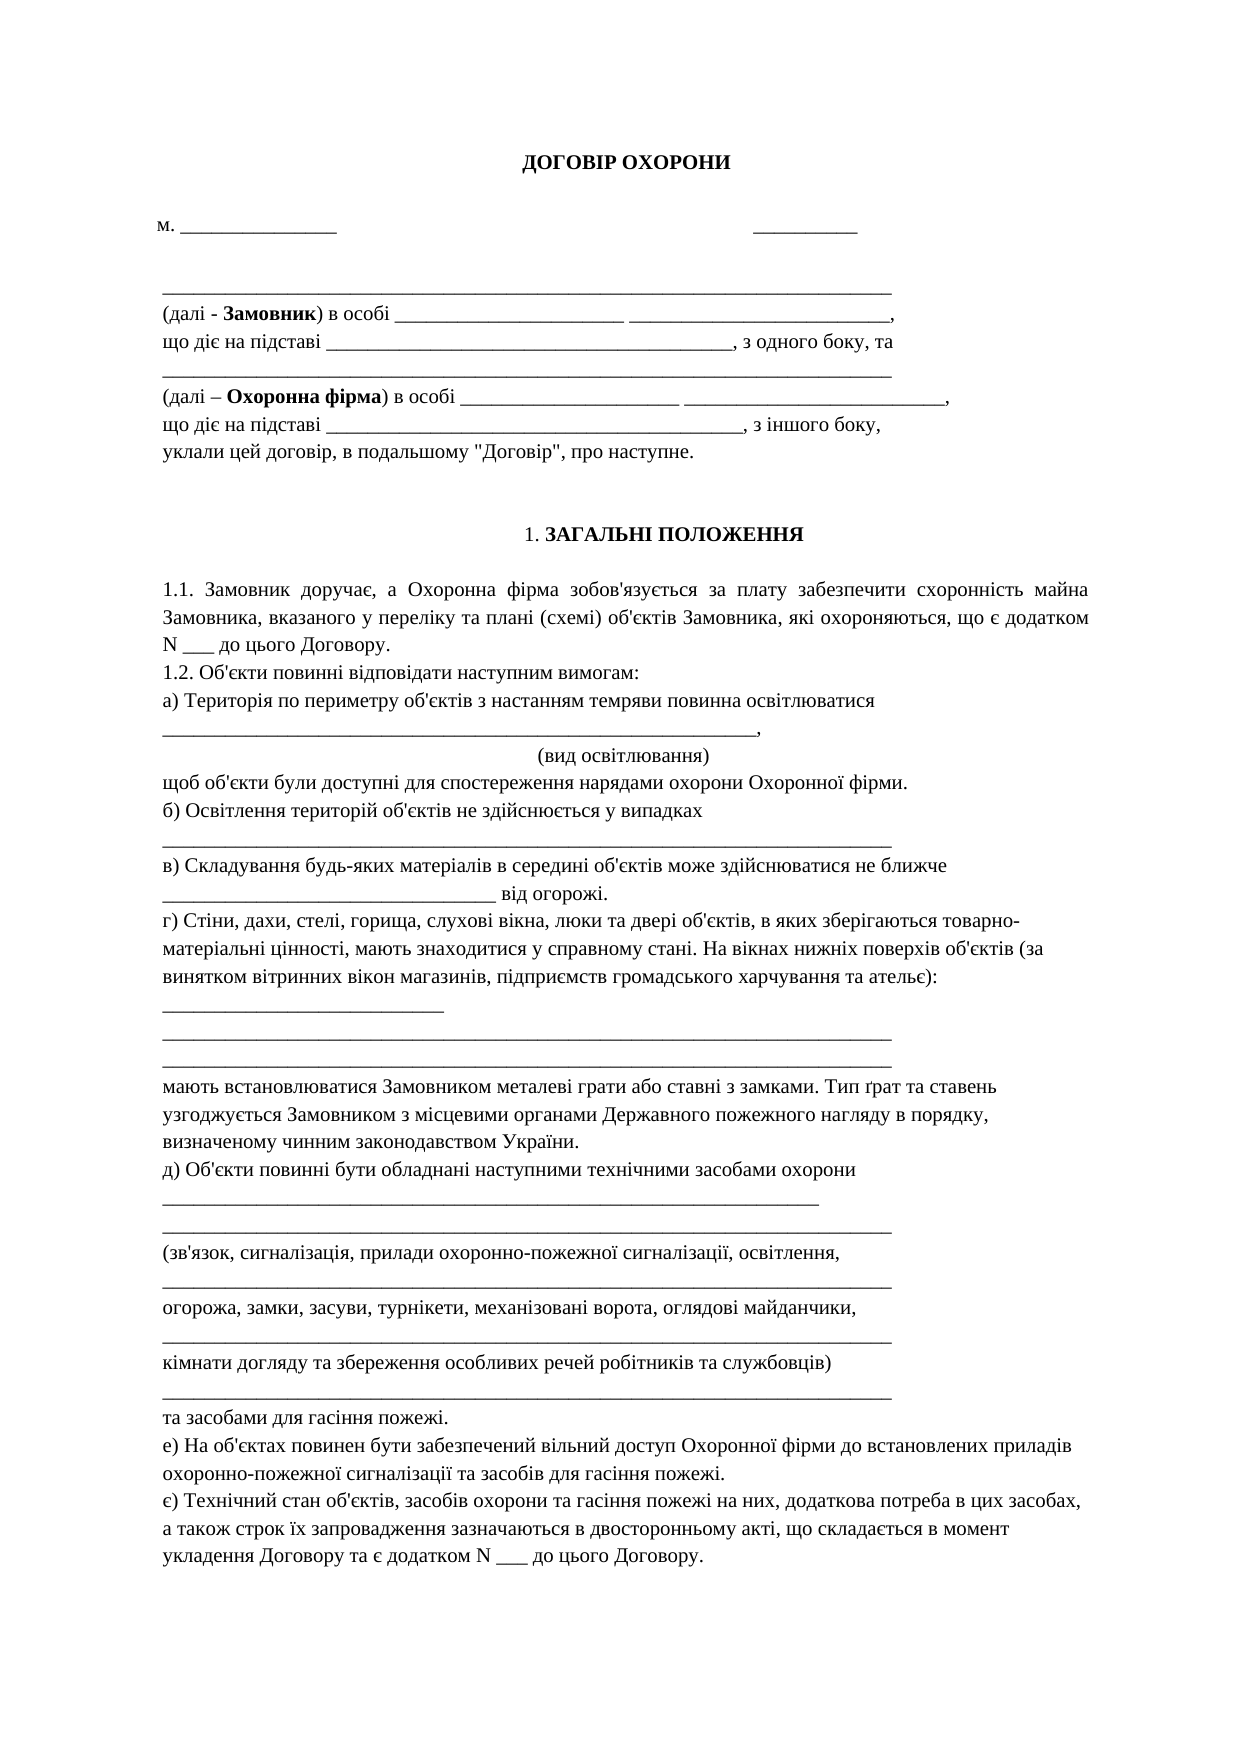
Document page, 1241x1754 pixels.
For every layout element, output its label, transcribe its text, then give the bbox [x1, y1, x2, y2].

text б) Освітлення територій об'єктів не здійснюється у випадках ______________________________________________________________________ [162, 798, 1090, 849]
text та засобами для гасіння пожежі. [162, 1405, 1090, 1429]
text (зв'язок, сигналізація, прилади охоронно-пожежної сигналізації, освітлення, [162, 1239, 1090, 1264]
text а) Територія по периметру об'єктів з настанням темряви повинна освітлюватися _________________________________________________________, [162, 687, 1090, 739]
text ДОГОВІР ОХОРОНИ [162, 150, 1090, 174]
text ______________________________________________________________________ [162, 1378, 1090, 1402]
text ______________________________________________________________________ [162, 356, 1090, 380]
text 1.1. Замовник доручає, а Охоронна фірма зобов'язується за плату забезпечити схоронність майна Замовника, вказаного у переліку та плані (схемі) об'єктів Замовника, які охороняються, що є додатком N ___ до цього Договору. [162, 577, 1090, 656]
text (далі - Замовник) в особі ______________________ _________________________, [162, 301, 1090, 325]
text е) На об'єктах повинен бути забезпечений вільний доступ Охоронної фірми до встановлених приладів охоронно-пожежної сигналізації та засобів для гасіння пожежі. [162, 1433, 1090, 1484]
text (вид освітлювання) [537, 743, 1090, 767]
text є) Технічний стан об'єктів, засобів охорони та гасіння пожежі на них, додаткова потреба в цих засобах, а також строк їх запровадження зазначаються в двосторонньому акті, що складається в момент укладення Договору та є додатком N ___ до цього Договору. [162, 1488, 1090, 1567]
text огорожа, замки, засуви, турнікети, механізовані ворота, оглядові майданчики, [162, 1295, 1090, 1319]
text уклали цей договір, в подальшому "Договір", про наступне. [162, 439, 1090, 463]
text ______________________________________________________________________ [162, 1212, 1090, 1236]
text кімнати догляду та збереження особливих речей робітників та службовців) [162, 1350, 1090, 1374]
text ______________________________________________________________________ [162, 1322, 1090, 1346]
text ______________________________________________________________________ [162, 1046, 1090, 1070]
text г) Стіни, дахи, стелі, горища, слухові вікна, люки та двері об'єктів, в яких зберігаються товарно-матеріальні цінності, мають знаходитися у справному стані. На вікнах нижніх поверхів об'єктів (за винятком вітринних вікон магазинів, підприємств громадського харчування та ательє): ___________________________ [162, 908, 1090, 1015]
text що діє на підставі ________________________________________, з іншого боку, [162, 411, 1090, 436]
text щоб об'єкти були доступні для спостереження нарядами охорони Охоронної фірми. [162, 770, 1090, 794]
text (далі – Охоронна фірма) в особі _____________________ _________________________, [162, 384, 1090, 408]
text ______________________________________________________________________ [162, 1267, 1090, 1291]
text ______________________________________________________________________ [162, 273, 1090, 297]
text д) Об'єкти повинні бути обладнані наступними технічними засобами охорони _______________________________________________________________ [162, 1157, 1090, 1208]
table_header м. _______________ [139, 205, 516, 246]
text що діє на підставі _______________________________________, з одного боку, та [162, 329, 1090, 353]
text 1. ЗАГАЛЬНІ ПОЛОЖЕННЯ [237, 522, 1090, 546]
text 1.2. Об'єкти повинні відповідати наступним вимогам: [162, 660, 1090, 684]
text в) Складування будь-яких матеріалів в середині об'єктів може здійснюватися не ближче ________________________________ від огорожі. [162, 853, 1090, 905]
table_header __________ [516, 205, 858, 246]
text мають встановлюватися Замовником металеві грати або ставні з замками. Тип ґрат та ставень узгоджується Замовником з місцевими органами Державного пожежного нагляду в порядку, визначеному чинним законодавством України. [162, 1074, 1090, 1153]
text ______________________________________________________________________ [162, 1019, 1090, 1043]
